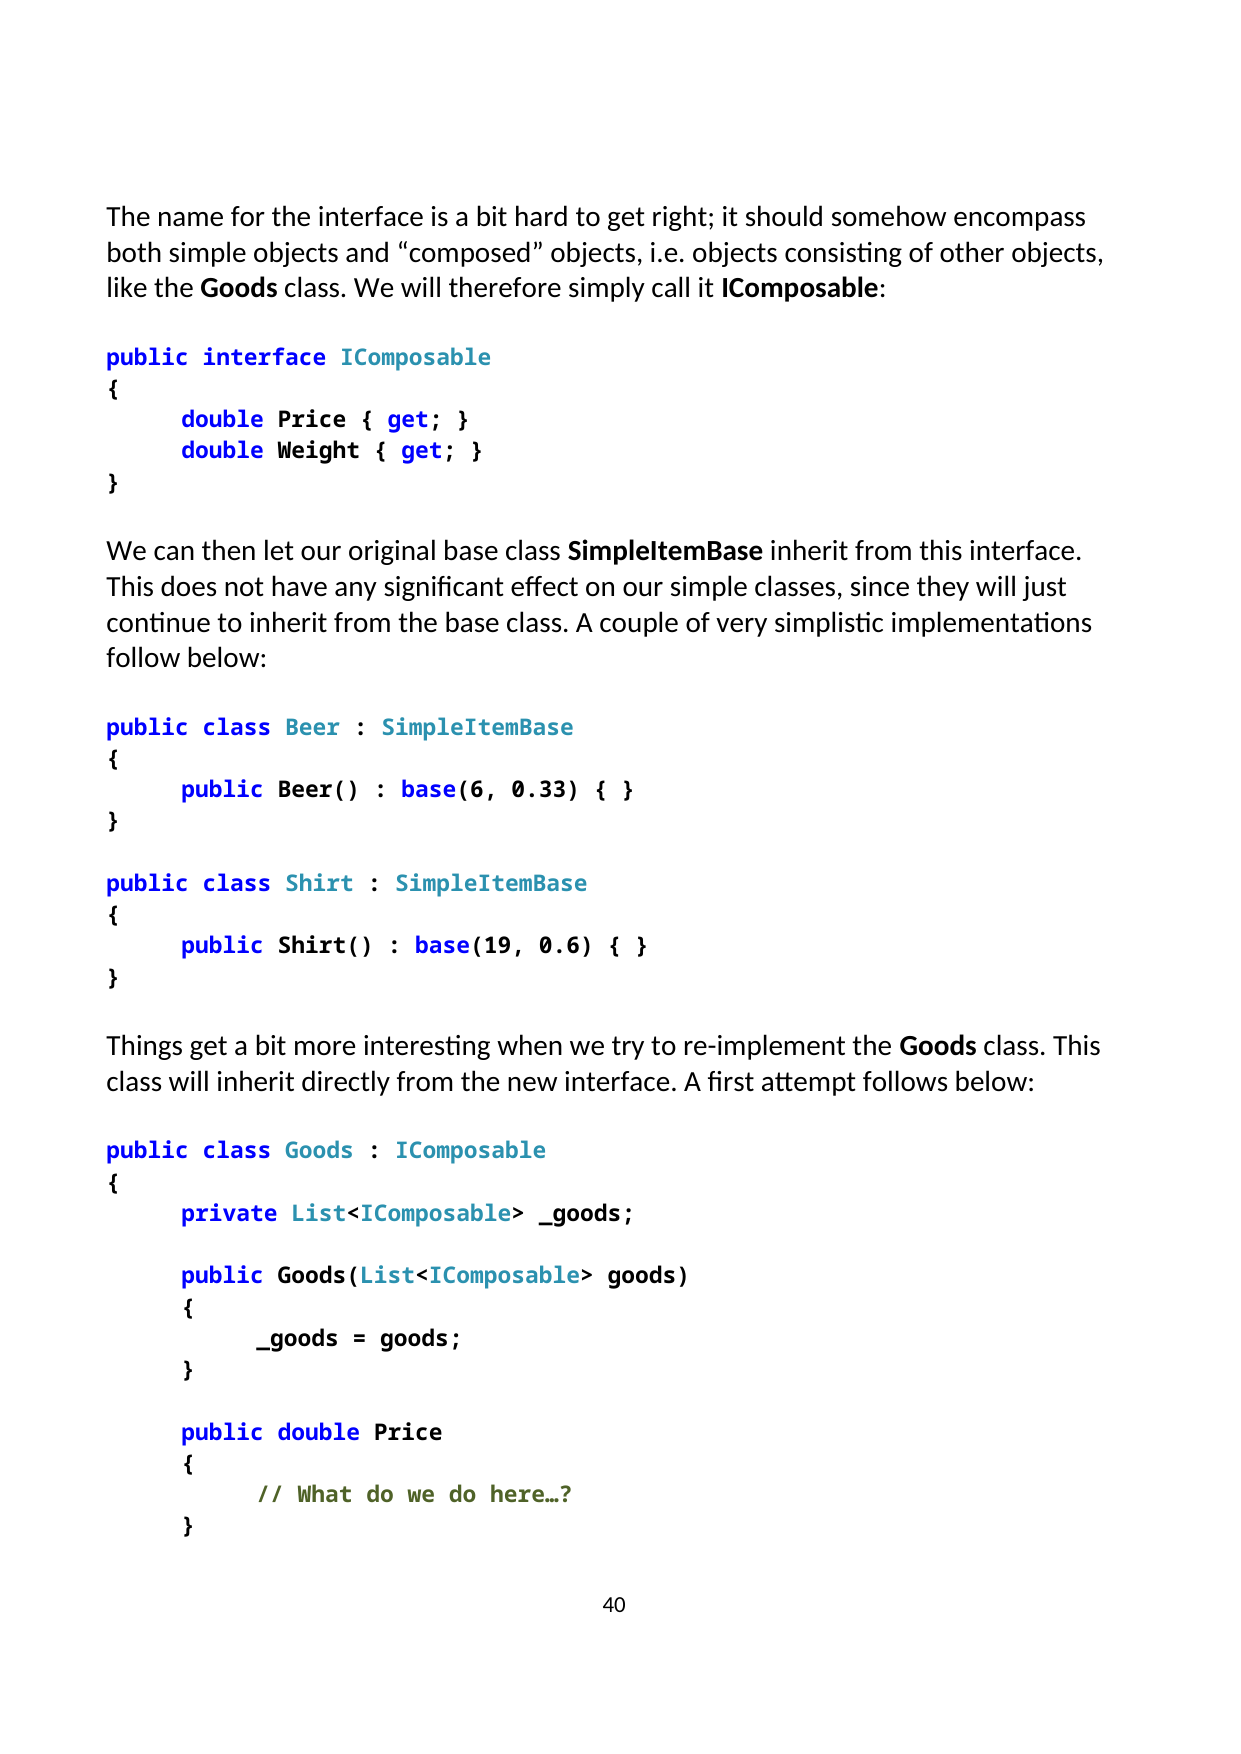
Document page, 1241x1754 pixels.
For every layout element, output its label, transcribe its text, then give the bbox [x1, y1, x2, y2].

text { [106, 1291, 1121, 1322]
text } [106, 961, 1121, 992]
text public Goods(List<IComposable> goods) [106, 1259, 1121, 1291]
text public class Goods : IComposable [106, 1134, 1121, 1166]
text { [106, 898, 1121, 929]
text } [106, 1353, 1121, 1384]
text private List<IComposable> _goods; [106, 1197, 1121, 1228]
text _goods = goods; [181, 1322, 1121, 1353]
text double Weight { get; } [106, 434, 1121, 466]
text public interface IComposable [106, 341, 1121, 372]
text public Shirt() : base(19, 0.6) { } [106, 929, 1121, 961]
text public Beer() : base(6, 0.33) { } [106, 773, 1121, 804]
text The name for the interface is a bit hard to get right; it should somehow encompass both simple objects and “composed” objects, i.e. objects consisting of other objects, like the Goods class. We will therefore simply call it IComposable: [106, 198, 1121, 305]
text { [106, 372, 1121, 403]
text { [106, 1447, 1121, 1478]
text public class Shirt : SimpleItemBase [106, 867, 1121, 898]
text public class Beer : SimpleItemBase [106, 711, 1121, 742]
text We can then let our original base class SimpleItemBase inherit from this interface. This does not have any significant effect on our simple classes, since they will just continue to inherit from the base class. A couple of very simplistic implementations follow below: [106, 532, 1121, 675]
text } [106, 1509, 1121, 1541]
text // What do we do here…? [181, 1478, 1121, 1509]
text double Price { get; } [106, 403, 1121, 434]
text } [106, 804, 1121, 836]
text public double Price [106, 1416, 1121, 1447]
text { [106, 742, 1121, 773]
text { [106, 1166, 1121, 1197]
text Things get a bit more interesting when we try to re-implement the Goods class. This class will inherit directly from the new interface. A first attempt follows below: [106, 1027, 1121, 1099]
text } [106, 466, 1121, 497]
